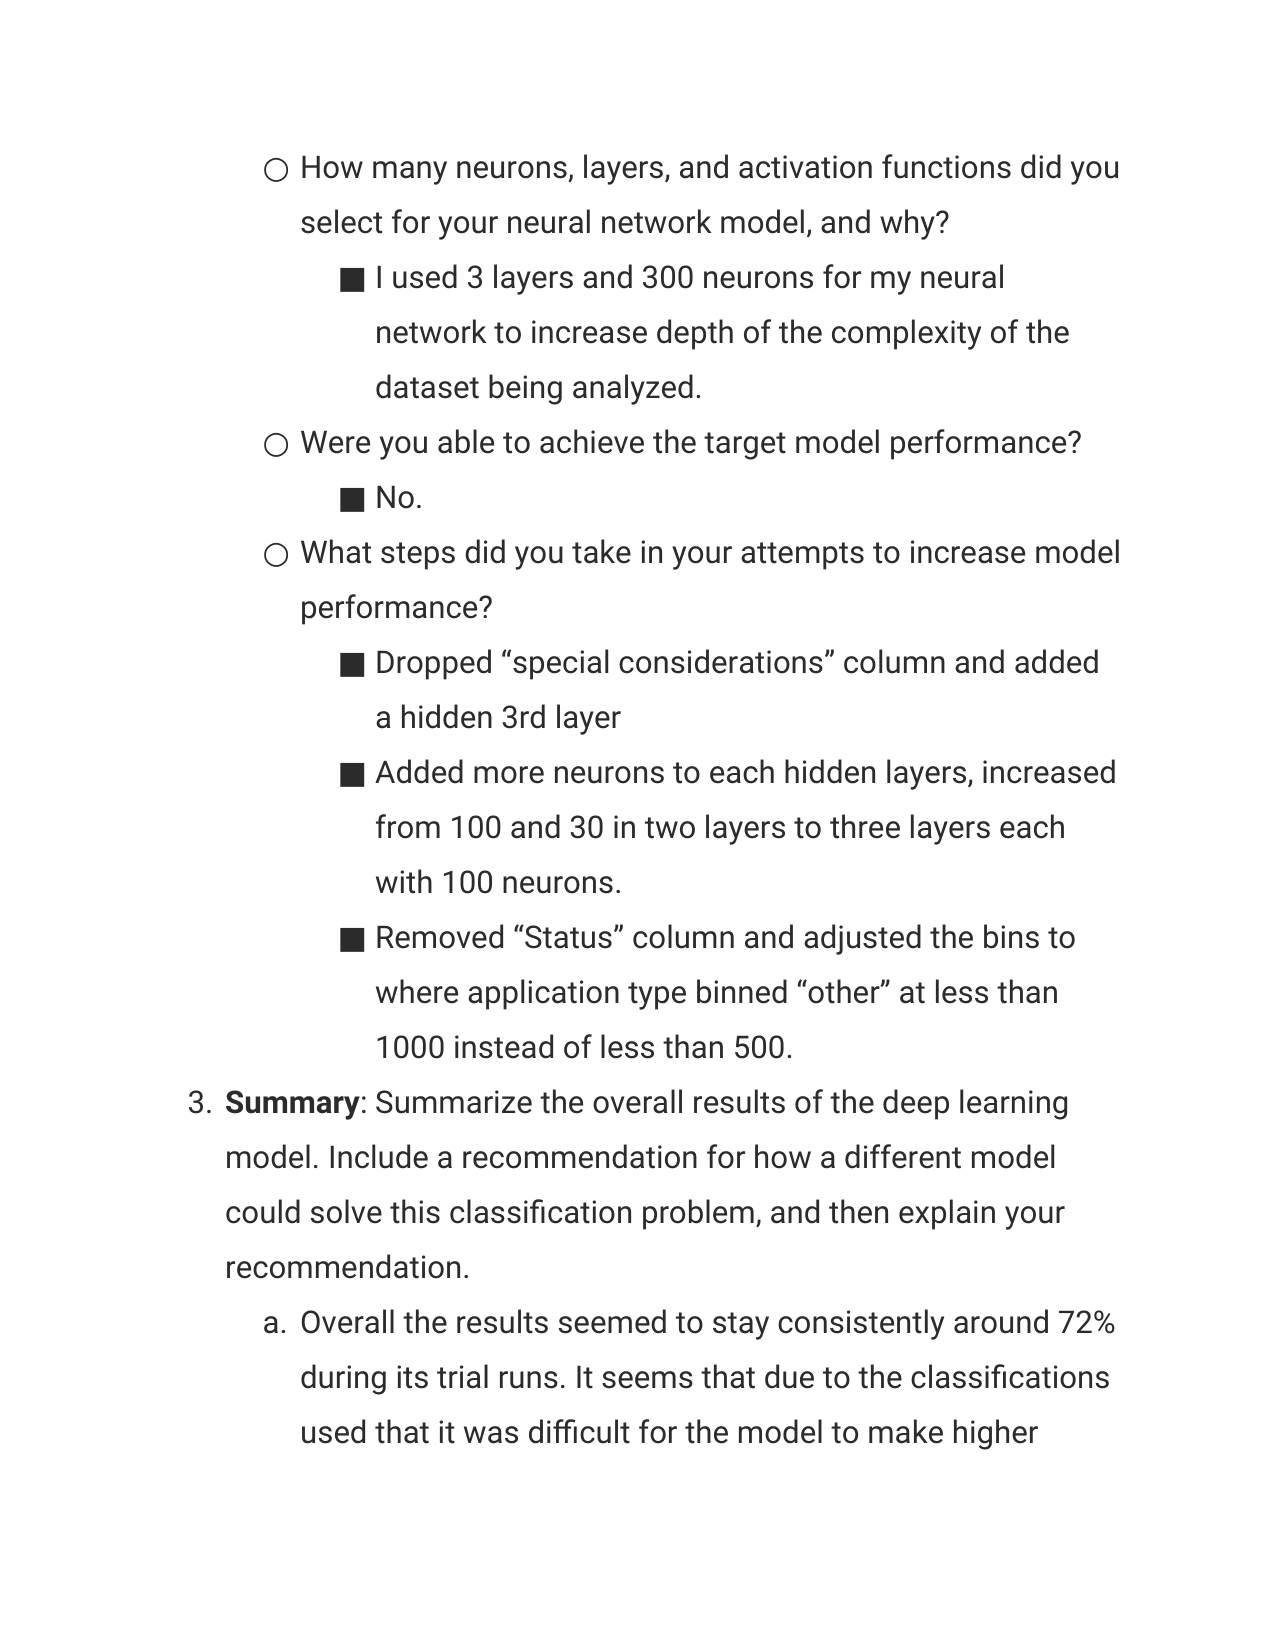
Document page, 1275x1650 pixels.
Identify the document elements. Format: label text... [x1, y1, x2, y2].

list What steps did you take in your attempts to increase model performance? [262, 535, 1125, 627]
list How many neurons, layers, and activation functions did you select for your neural network model, and why? [262, 150, 1125, 242]
list I used 3 layers and 300 neurons for my neural network to increase depth of the complexity of the dataset being analyzed. [337, 260, 1125, 407]
list Added more neurons to each hidden layers, increased from 100 and 30 in two layers to three layers each with 100 neurons. [337, 755, 1125, 902]
list Dropped “special considerations” column and added a hidden 3rd layer [337, 645, 1125, 737]
list Summary: Summarize the overall results of the deep learning model. Include a recommendation for how a different model could solve this classification problem, and then explain your recommendation. [187, 1085, 1125, 1287]
list Were you able to achieve the target model performance? [262, 425, 1125, 462]
list No. [337, 480, 1125, 517]
list Removed “Status” column and adjusted the bins to where application type binned “other” at less than 1000 instead of less than 500. [337, 920, 1125, 1067]
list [262, 1305, 1125, 1452]
